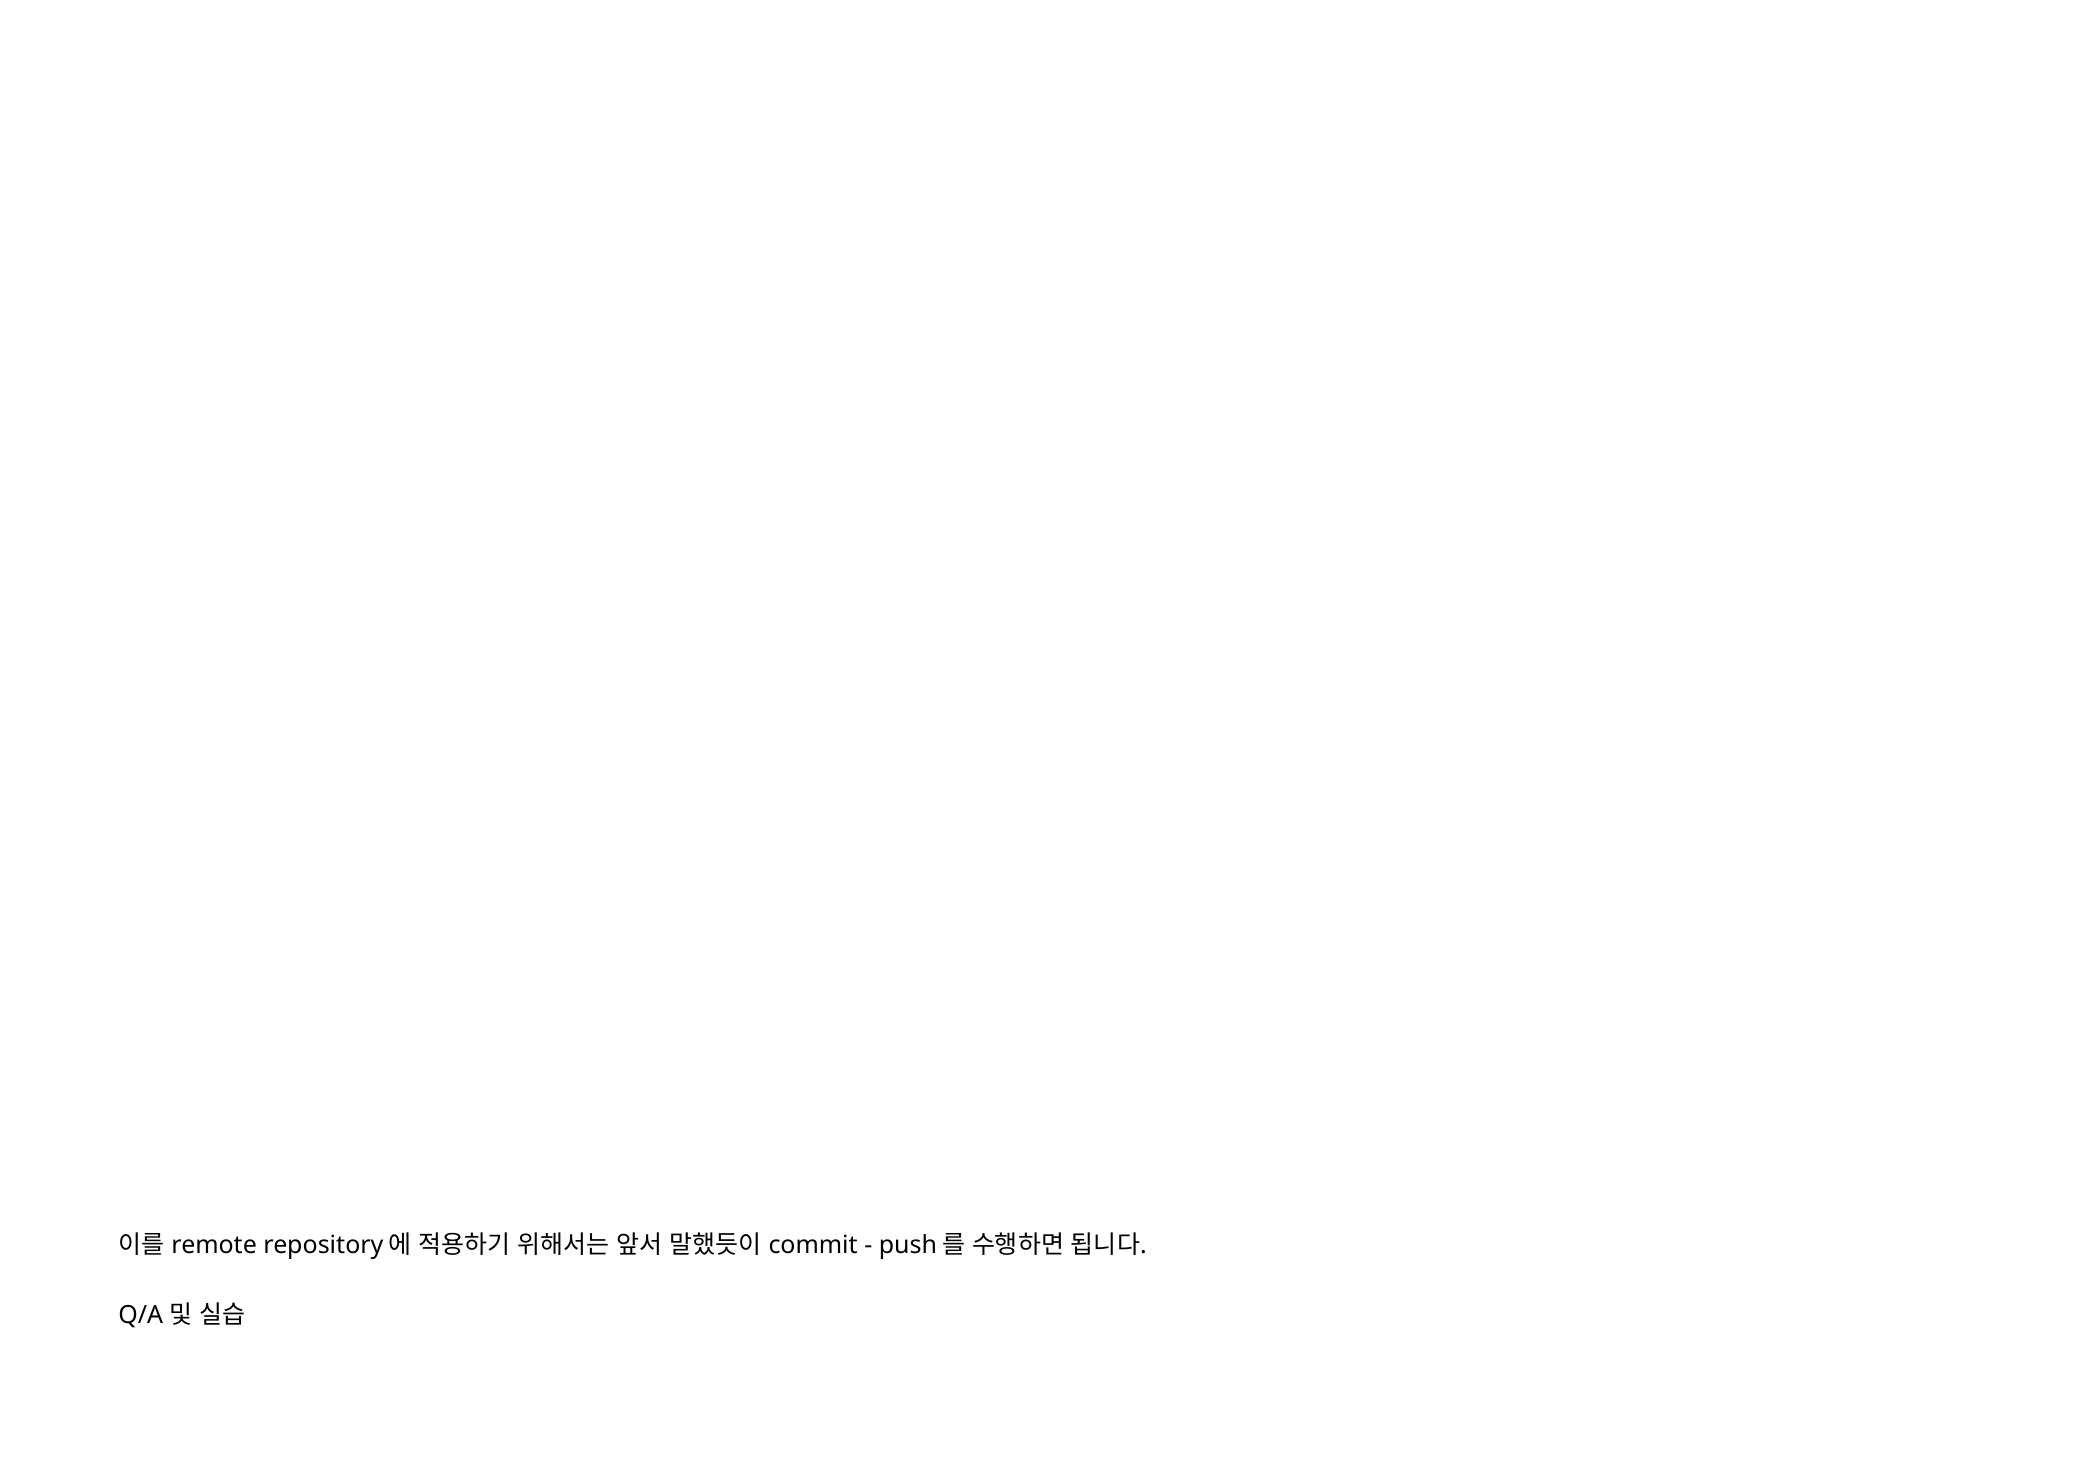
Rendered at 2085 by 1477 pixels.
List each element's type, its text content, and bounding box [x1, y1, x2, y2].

text 이를 remote repository에 적용하기 위해서는 앞서 말했듯이 commit - push를 수행하면 됩니다. [118, 1224, 1967, 1261]
text Q/A 및 실습 [118, 1295, 1967, 1331]
